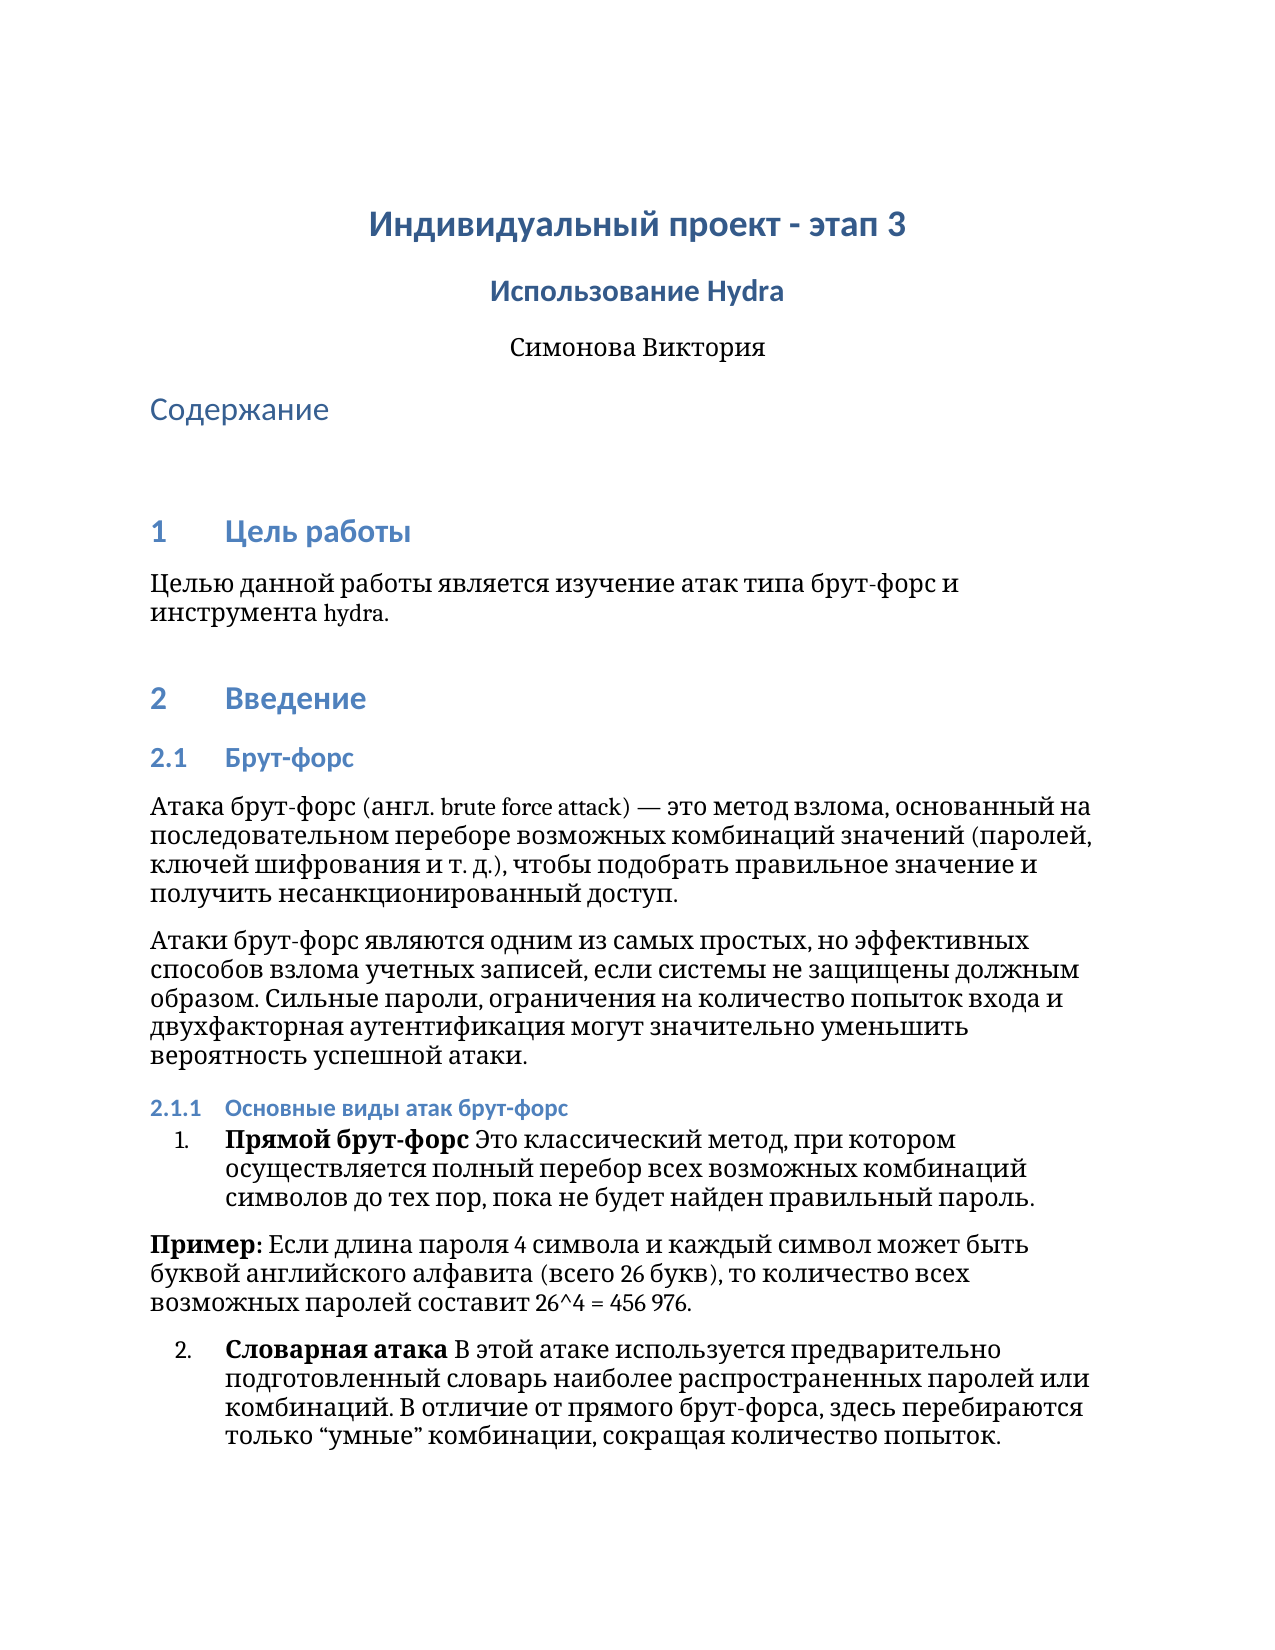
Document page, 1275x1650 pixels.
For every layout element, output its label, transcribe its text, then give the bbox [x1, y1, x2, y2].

text Атаки брут-форс являются одним из самых простых, но эффективных способов взлома учетных записей, если системы не защищены должным образом. Сильные пароли, ограничения на количество попыток входа и двухфакторная аутентификация могут значительно уменьшить вероятность успешной атаки. [150, 927, 1125, 1071]
list Словарная атака В этой атаке используется предварительно подготовленный словарь наиболее распространенных паролей или комбинаций. В отличие от прямого брут-форса, здесь перебираются только “умные” комбинации, сокращая количество попыток. [175, 1336, 1125, 1451]
title Индивидуальный проект - этап 3 [150, 200, 1125, 246]
text Атака брут-форс (англ. brute force attack) — это метод взлома, основанный на последовательном переборе возможных комбинаций значений (паролей, ключей шифрования и т. д.), чтобы подобрать правильное значение и получить несанкционированный доступ. [150, 793, 1125, 908]
subtitle Использование Hydra [150, 271, 1125, 309]
subtitle 2.1.1 Основные виды атак брут-форс [150, 1092, 1125, 1122]
text Симонова Виктория [150, 334, 1125, 363]
text Пример: Если длина пароля 4 символа и каждый символ может быть буквой английского алфавита (всего 26 букв), то количество всех возможных паролей составит 26^4 = 456 976. [150, 1231, 1125, 1317]
subtitle 1 Цель работы [150, 510, 1125, 551]
list Прямой брут-форс Это классический метод, при котором осуществляется полный перебор всех возможных комбинаций символов до тех пор, пока не будет найден правильный пароль. [175, 1126, 1125, 1212]
text Целью данной работы является изучение атак типа брут-форс и инструмента hydra. [150, 570, 1125, 627]
subtitle 2 Введение [150, 677, 1125, 718]
subtitle 2.1 Брут-форс [150, 739, 1125, 774]
